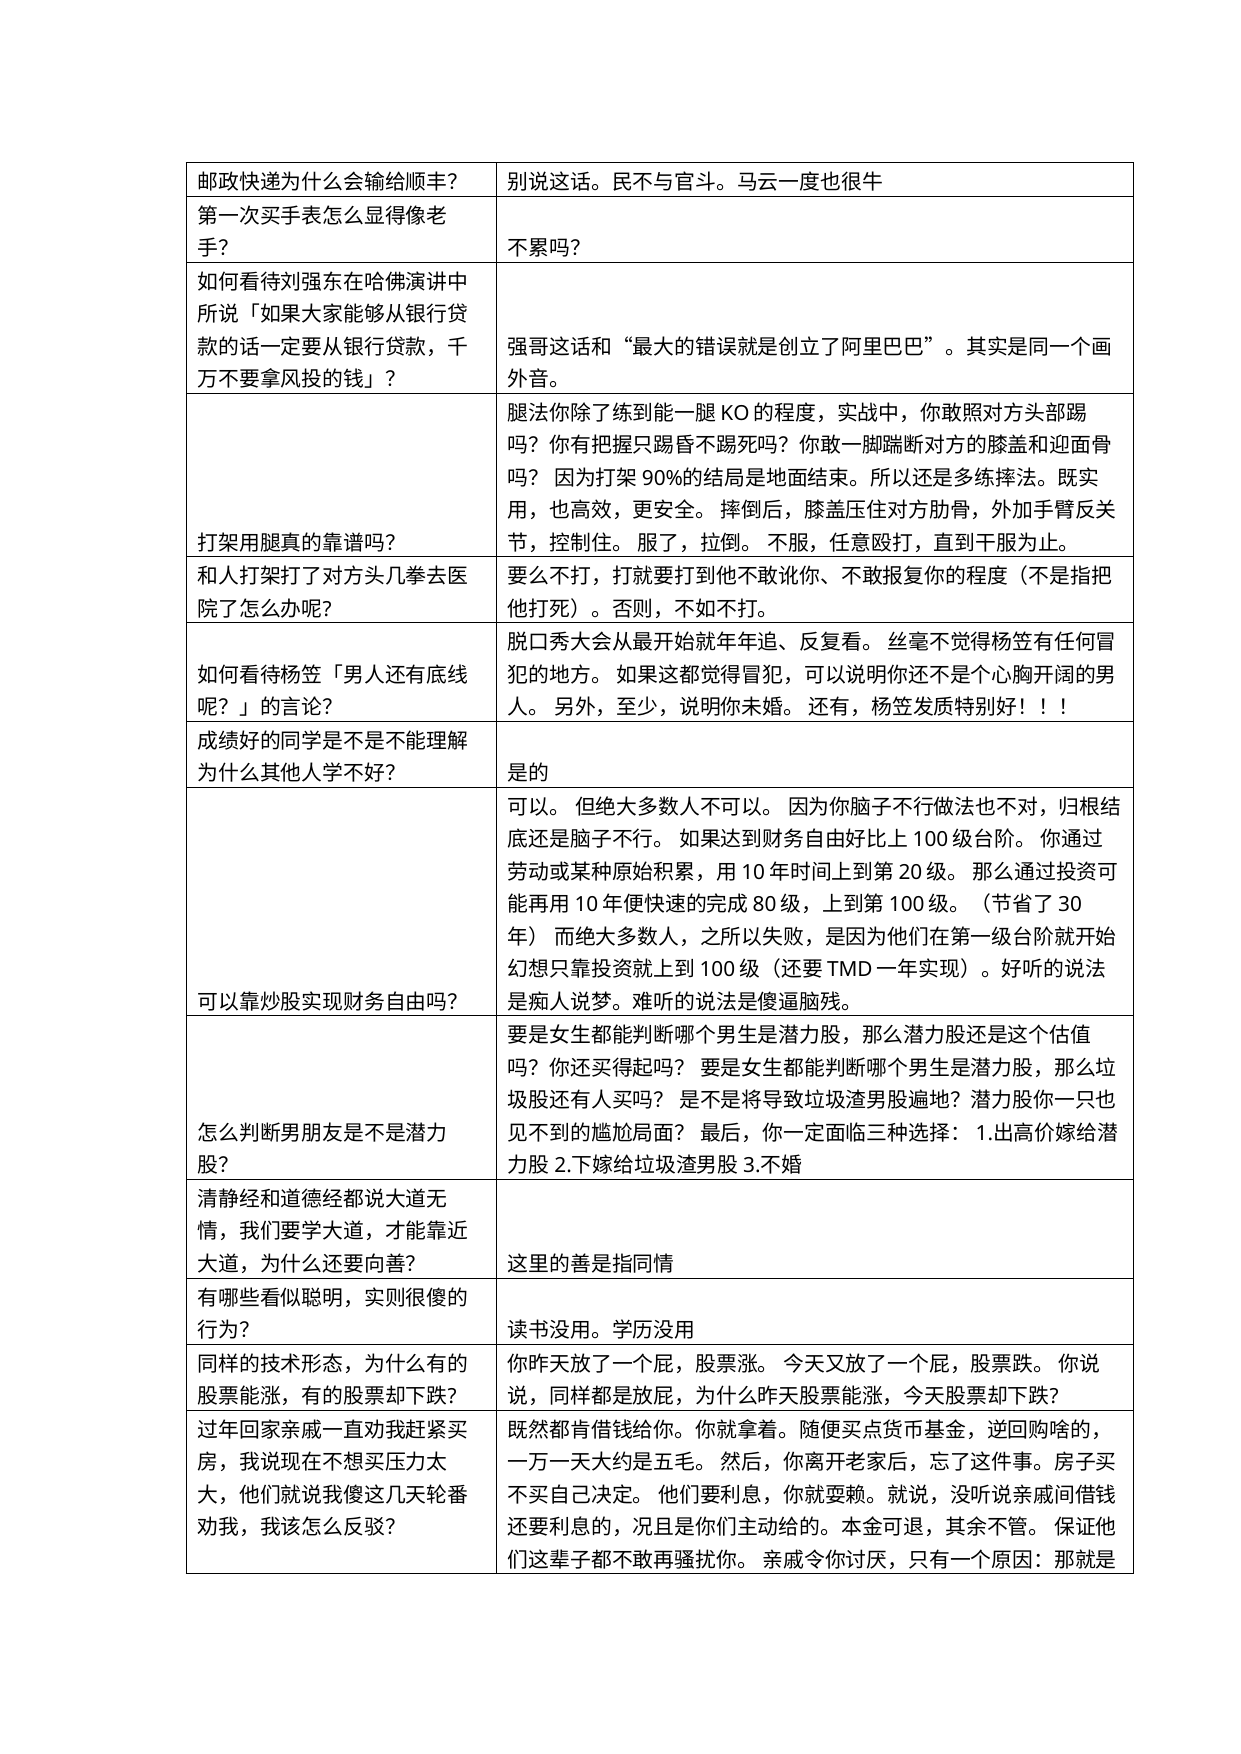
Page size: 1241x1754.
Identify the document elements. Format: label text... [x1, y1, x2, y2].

table_cell 脱口秀大会从最开始就年年追、反复看。 丝毫不觉得杨笠有任何冒犯的地方。 如果这都觉得冒犯，可以说明你还不是个心胸开阔的男人。 另外，至少，说明你未婚。 还有，杨笠发质特别好！！！ [497, 623, 1133, 721]
table_cell 有哪些看似聪明，实则很傻的行为？ [187, 1279, 496, 1343]
table_cell 要是女生都能判断哪个男生是潜力股，那么潜力股还是这个估值吗？你还买得起吗？ 要是女生都能判断哪个男生是潜力股，那么垃圾股还有人买吗？ 是不是将导致垃圾渣男股遍地？潜力股你一只也见不到的尴尬局面？ 最后，你一定面临三种选择： 1.出高价嫁给潜力股 2.下嫁给垃圾渣男股 3.不婚 [497, 1016, 1133, 1179]
table_cell 怎么判断男朋友是不是潜力股？ [187, 1016, 496, 1179]
table_cell 不累吗？ [497, 197, 1133, 262]
table_cell 是的 [497, 722, 1133, 787]
table_cell 邮政快递为什么会输给顺丰？ [187, 163, 496, 196]
table_cell 别说这话。民不与官斗。马云一度也很牛 [497, 163, 1133, 196]
table_cell 同样的技术形态，为什么有的股票能涨，有的股票却下跌? [187, 1345, 496, 1409]
table_cell 成绩好的同学是不是不能理解为什么其他人学不好？ [187, 722, 496, 787]
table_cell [497, 1411, 1133, 1573]
table_cell 要么不打，打就要打到他不敢讹你、不敢报复你的程度（不是指把他打死）。否则，不如不打。 [497, 557, 1133, 622]
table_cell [187, 1411, 496, 1573]
table_cell 可以靠炒股实现财务自由吗？ [187, 788, 496, 1015]
table_cell 第一次买手表怎么显得像老手？ [187, 197, 496, 262]
table_cell 强哥这话和“最大的错误就是创立了阿里巴巴”。其实是同一个画外音。 [497, 263, 1133, 393]
table_cell 读书没用。学历没用 [497, 1279, 1133, 1343]
table_cell 这里的善是指同情 [497, 1180, 1133, 1277]
table_cell 腿法你除了练到能一腿KO的程度，实战中，你敢照对方头部踢吗？你有把握只踢昏不踢死吗？你敢一脚踹断对方的膝盖和迎面骨吗？ 因为打架90%的结局是地面结束。所以还是多练摔法。既实用，也高效，更安全。 摔倒后，膝盖压住对方肋骨，外加手臂反关节，控制住。 服了，拉倒。 不服，任意殴打，直到干服为止。 [497, 394, 1133, 556]
table_cell 如何看待杨笠「男人还有底线呢？」的言论？ [187, 623, 496, 721]
table_cell 清静经和道德经都说大道无情，我们要学大道，才能靠近大道，为什么还要向善？ [187, 1180, 496, 1277]
table_cell 和人打架打了对方头几拳去医院了怎么办呢? [187, 557, 496, 622]
table_cell 可以。 但绝大多数人不可以。 因为你脑子不行做法也不对，归根结底还是脑子不行。 如果达到财务自由好比上100级台阶。 你通过劳动或某种原始积累，用10年时间上到第20级。 那么通过投资可能再用10年便快速的完成80级，上到第100级。（节省了30年） 而绝大多数人，之所以失败，是因为他们在第一级台阶就开始幻想只靠投资就上到100级（还要TMD一年实现）。好听的说法是痴人说梦。难听的说法是傻逼脑残。 [497, 788, 1133, 1015]
table_cell 打架用腿真的靠谱吗？ [187, 394, 496, 556]
table_cell 你昨天放了一个屁，股票涨。 今天又放了一个屁，股票跌。 你说说，同样都是放屁，为什么昨天股票能涨，今天股票却下跌? [497, 1345, 1133, 1409]
table_cell 如何看待刘强东在哈佛演讲中所说「如果大家能够从银行贷款的话一定要从银行贷款，千万不要拿风投的钱」？ [187, 263, 496, 393]
